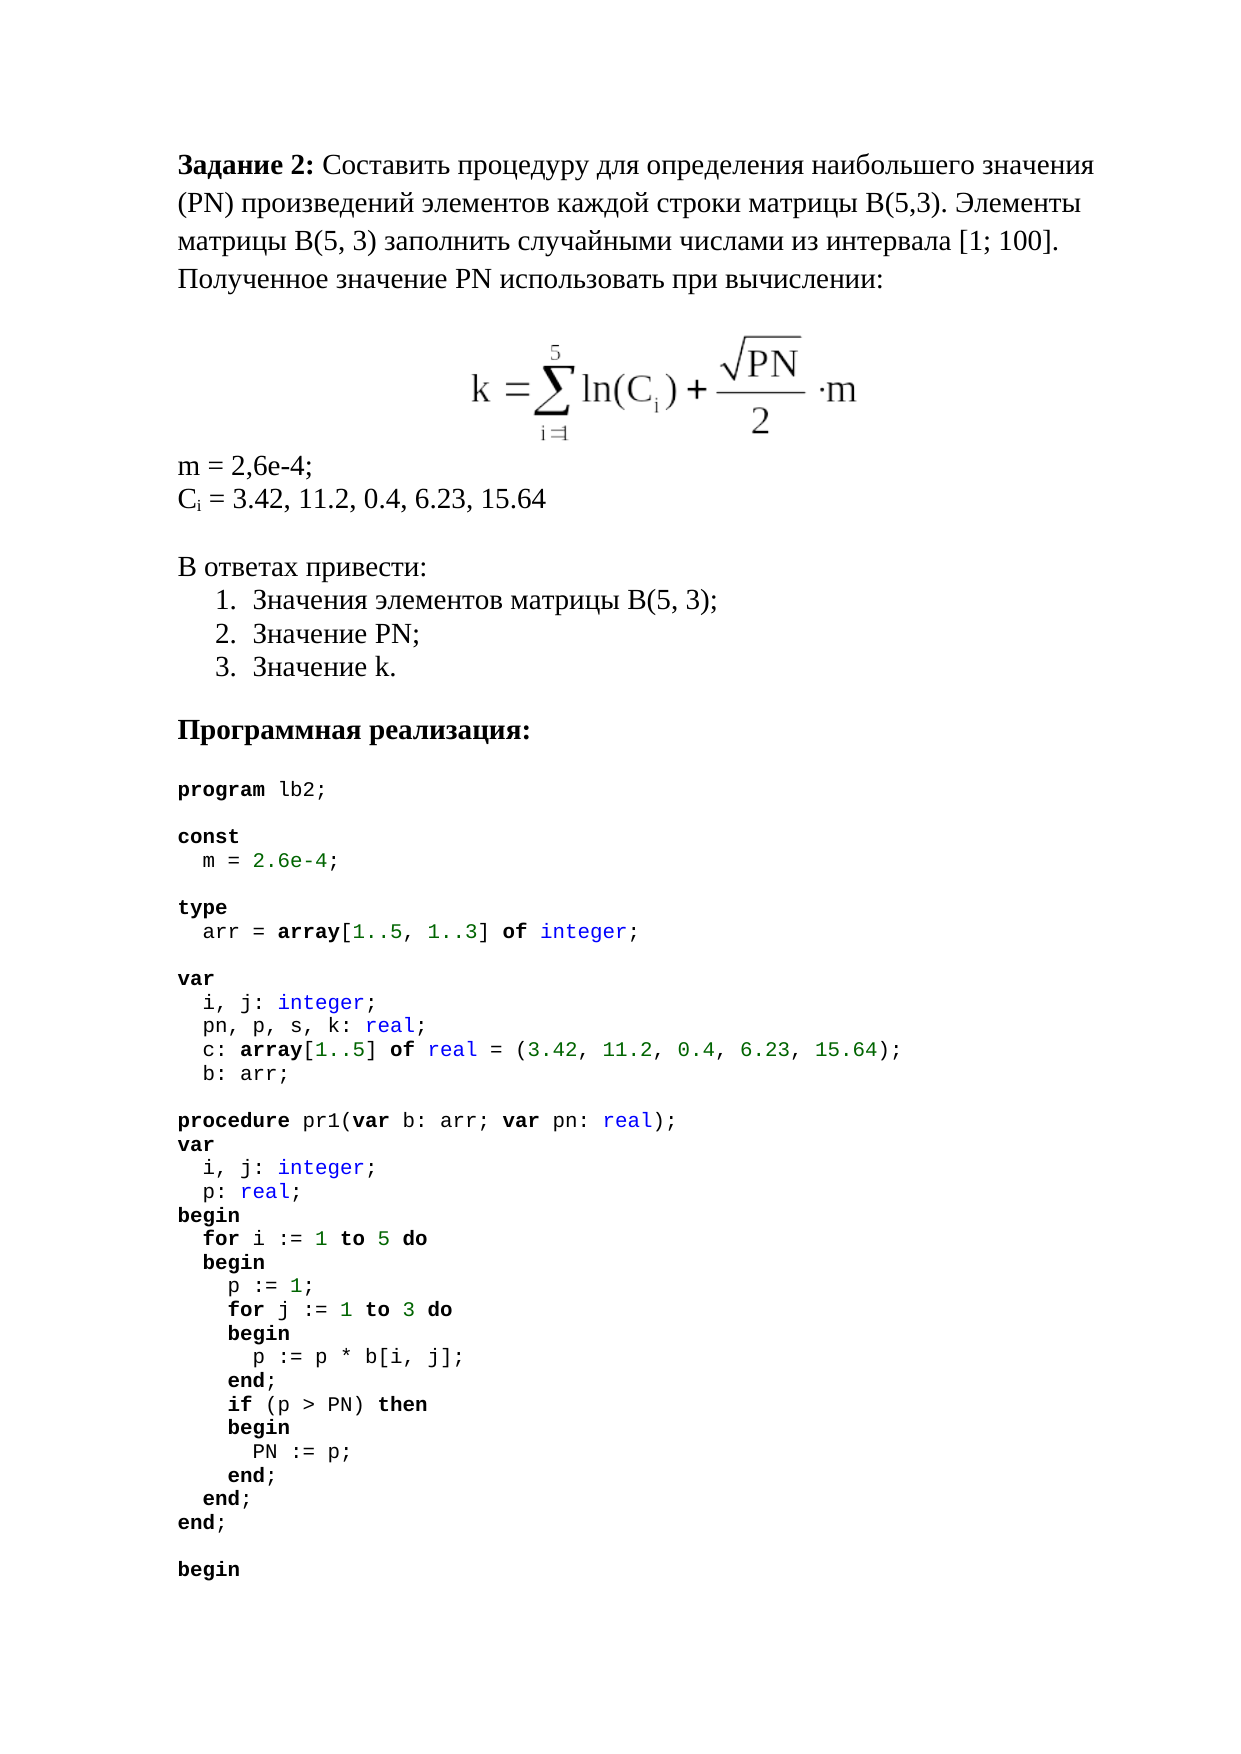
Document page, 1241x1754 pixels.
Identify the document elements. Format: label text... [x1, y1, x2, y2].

text i, j: integer; [177, 992, 1152, 1015]
list Значение k. [215, 649, 1152, 683]
text m = 2,6e-4; [177, 448, 1152, 482]
text b: arr; [177, 1063, 1152, 1086]
text Задание 2: Составить процедуру для определения наибольшего значения (PN) произведений элементов каждой строки матрицы В(5,3). Элементы матрицы В(5, 3) заполнить случайными числами из интервала [1; 100]. Полученное значение PN использовать при вычислении: [177, 147, 1152, 294]
text PN := p; [177, 1441, 1152, 1465]
text arr = array[1..5, 1..3] of integer; [177, 921, 1152, 944]
text for j := 1 to 3 do [177, 1299, 1152, 1323]
text i, j: integer; [177, 1157, 1152, 1181]
text pn, p, s, k: real; [177, 1015, 1152, 1039]
text const [177, 826, 1152, 850]
text end; [177, 1370, 1152, 1394]
text p: real; [177, 1181, 1152, 1204]
list Значения элементов матрицы В(5, 3); [215, 582, 1152, 616]
text end; [177, 1488, 1152, 1512]
text program lb2; [177, 779, 1152, 803]
text begin [177, 1559, 1152, 1583]
text Ci = 3.42, 11.2, 0.4, 6.23, 15.64 [177, 482, 1152, 515]
text var [177, 968, 1152, 992]
text begin [177, 1252, 1152, 1276]
text c: array[1..5] of real = (3.42, 11.2, 0.4, 6.23, 15.64); [177, 1039, 1152, 1063]
text var [177, 1134, 1152, 1157]
text m = 2.6e-4; [177, 850, 1152, 873]
text begin [177, 1204, 1152, 1228]
text Программная реализация: [177, 712, 1152, 746]
text if (p > PN) then [177, 1394, 1152, 1417]
text begin [177, 1417, 1152, 1441]
list Значение PN; [215, 616, 1152, 649]
text for i := 1 to 5 do [177, 1228, 1152, 1252]
text procedure pr1(var b: arr; var pn: real); [177, 1110, 1152, 1134]
text p := p * b[i, j]; [177, 1346, 1152, 1370]
text p := 1; [177, 1276, 1152, 1299]
text begin [177, 1323, 1152, 1346]
text type [177, 897, 1152, 921]
text В ответах привести: [177, 549, 1152, 582]
text end; [177, 1512, 1152, 1536]
text end; [177, 1465, 1152, 1488]
